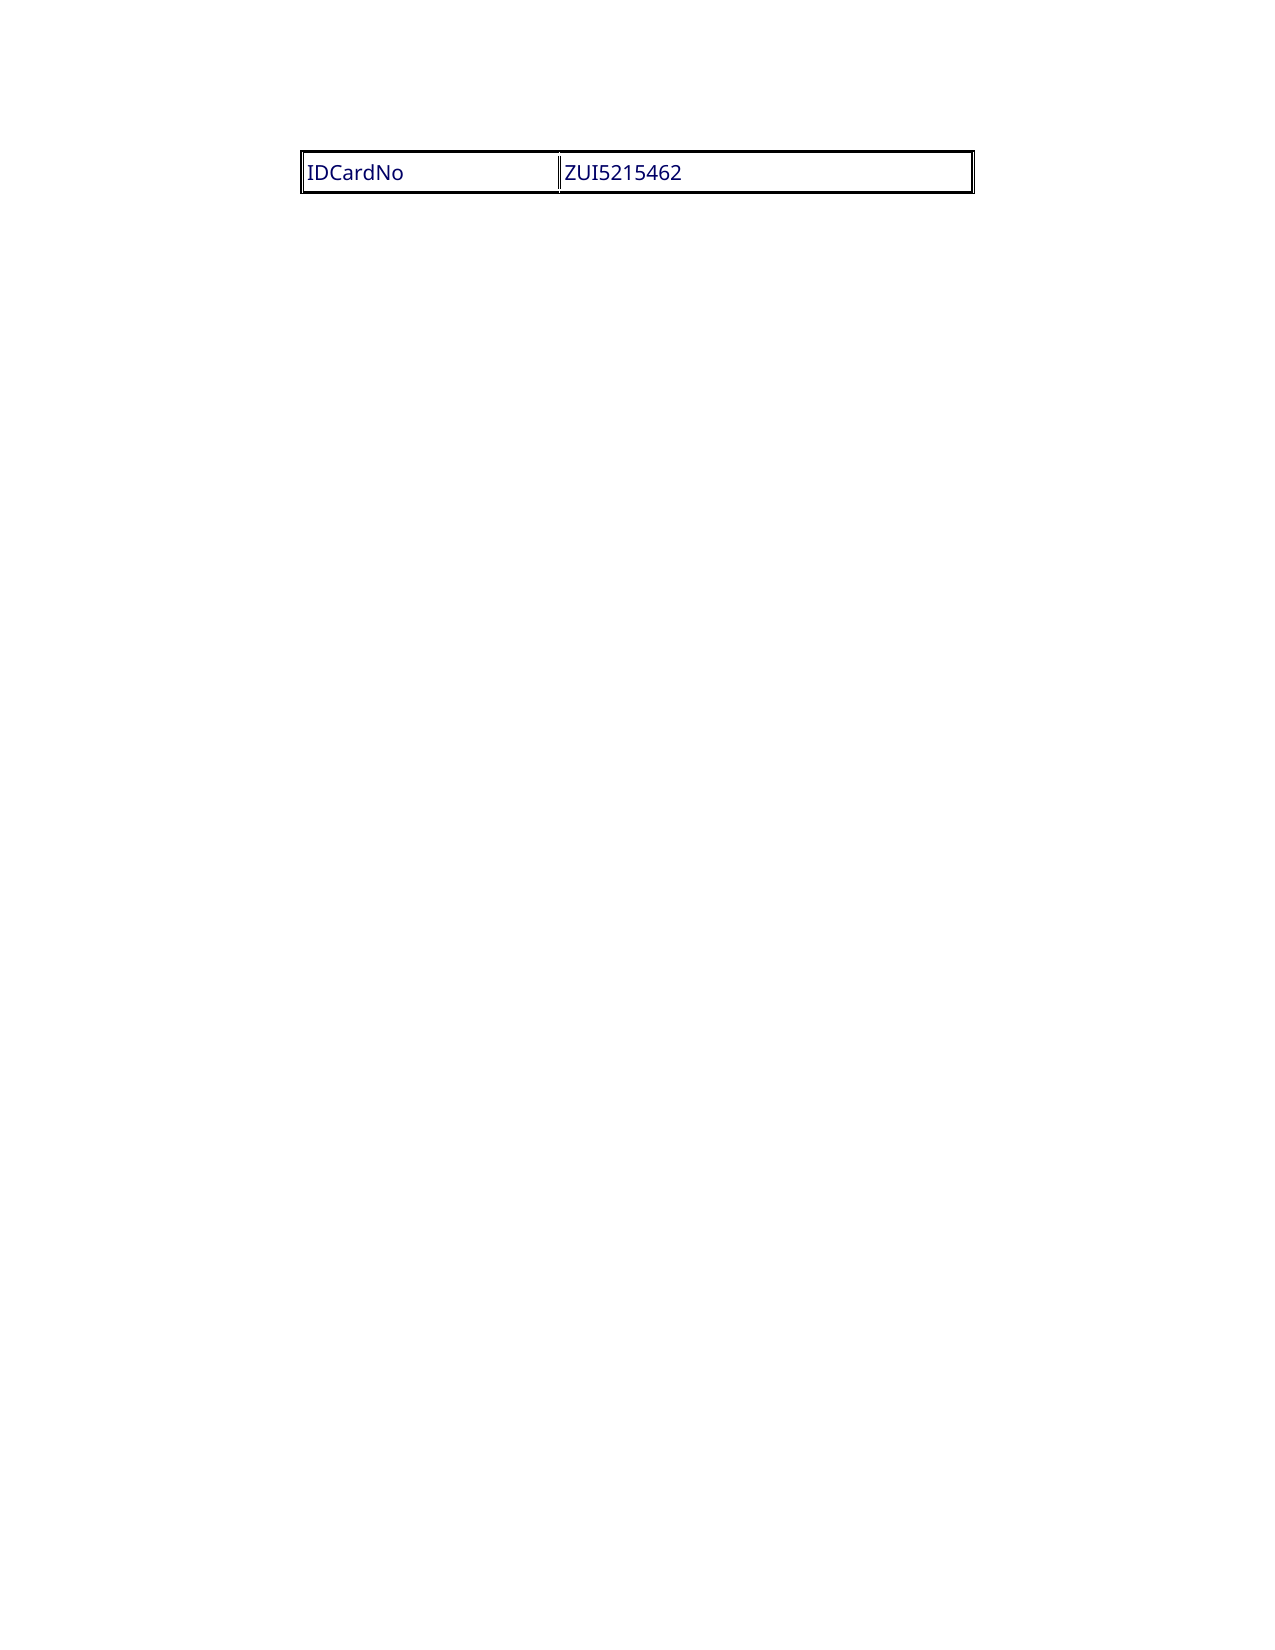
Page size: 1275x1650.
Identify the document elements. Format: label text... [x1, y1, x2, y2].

table_cell IDCardNo [304, 153, 560, 191]
table_cell ZUI5215462 [560, 153, 971, 191]
